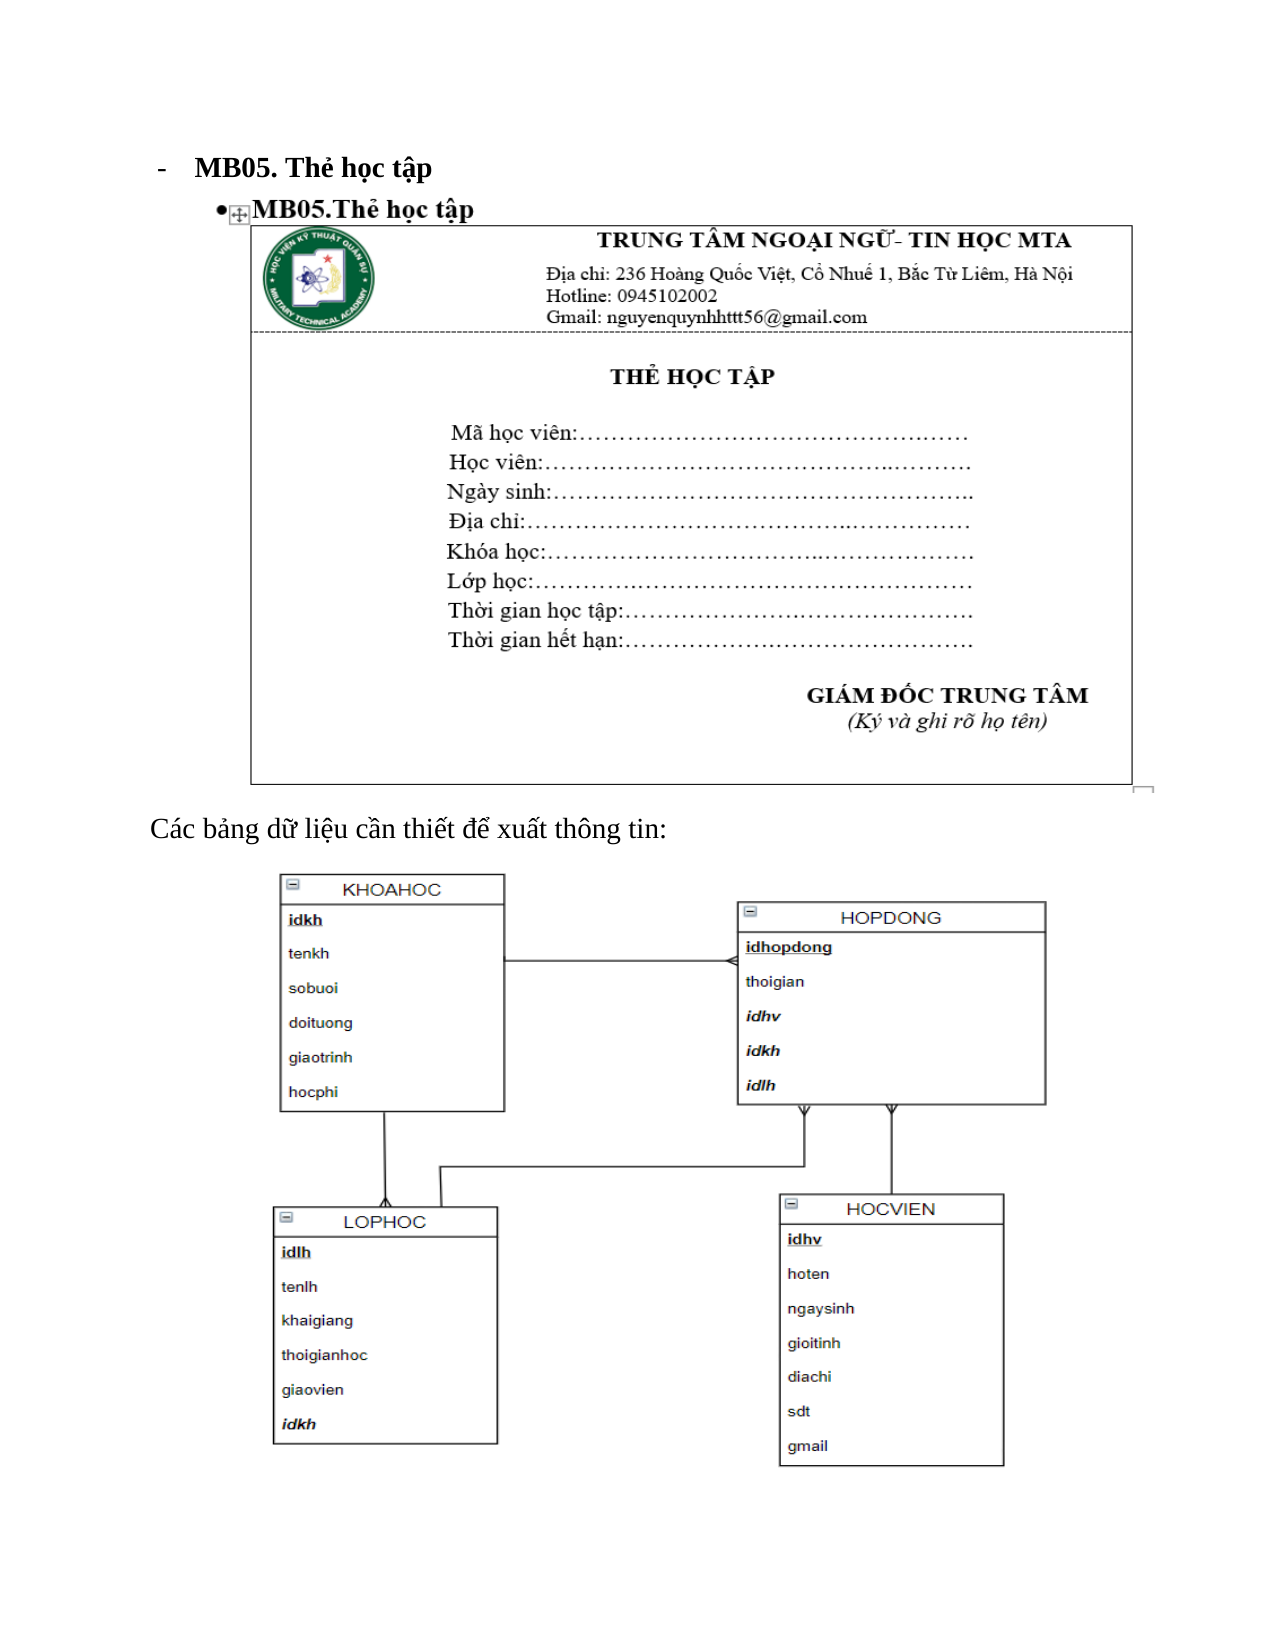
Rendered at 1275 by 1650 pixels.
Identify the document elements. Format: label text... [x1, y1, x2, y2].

picture [223, 846, 1106, 1490]
picture [194, 185, 1170, 793]
